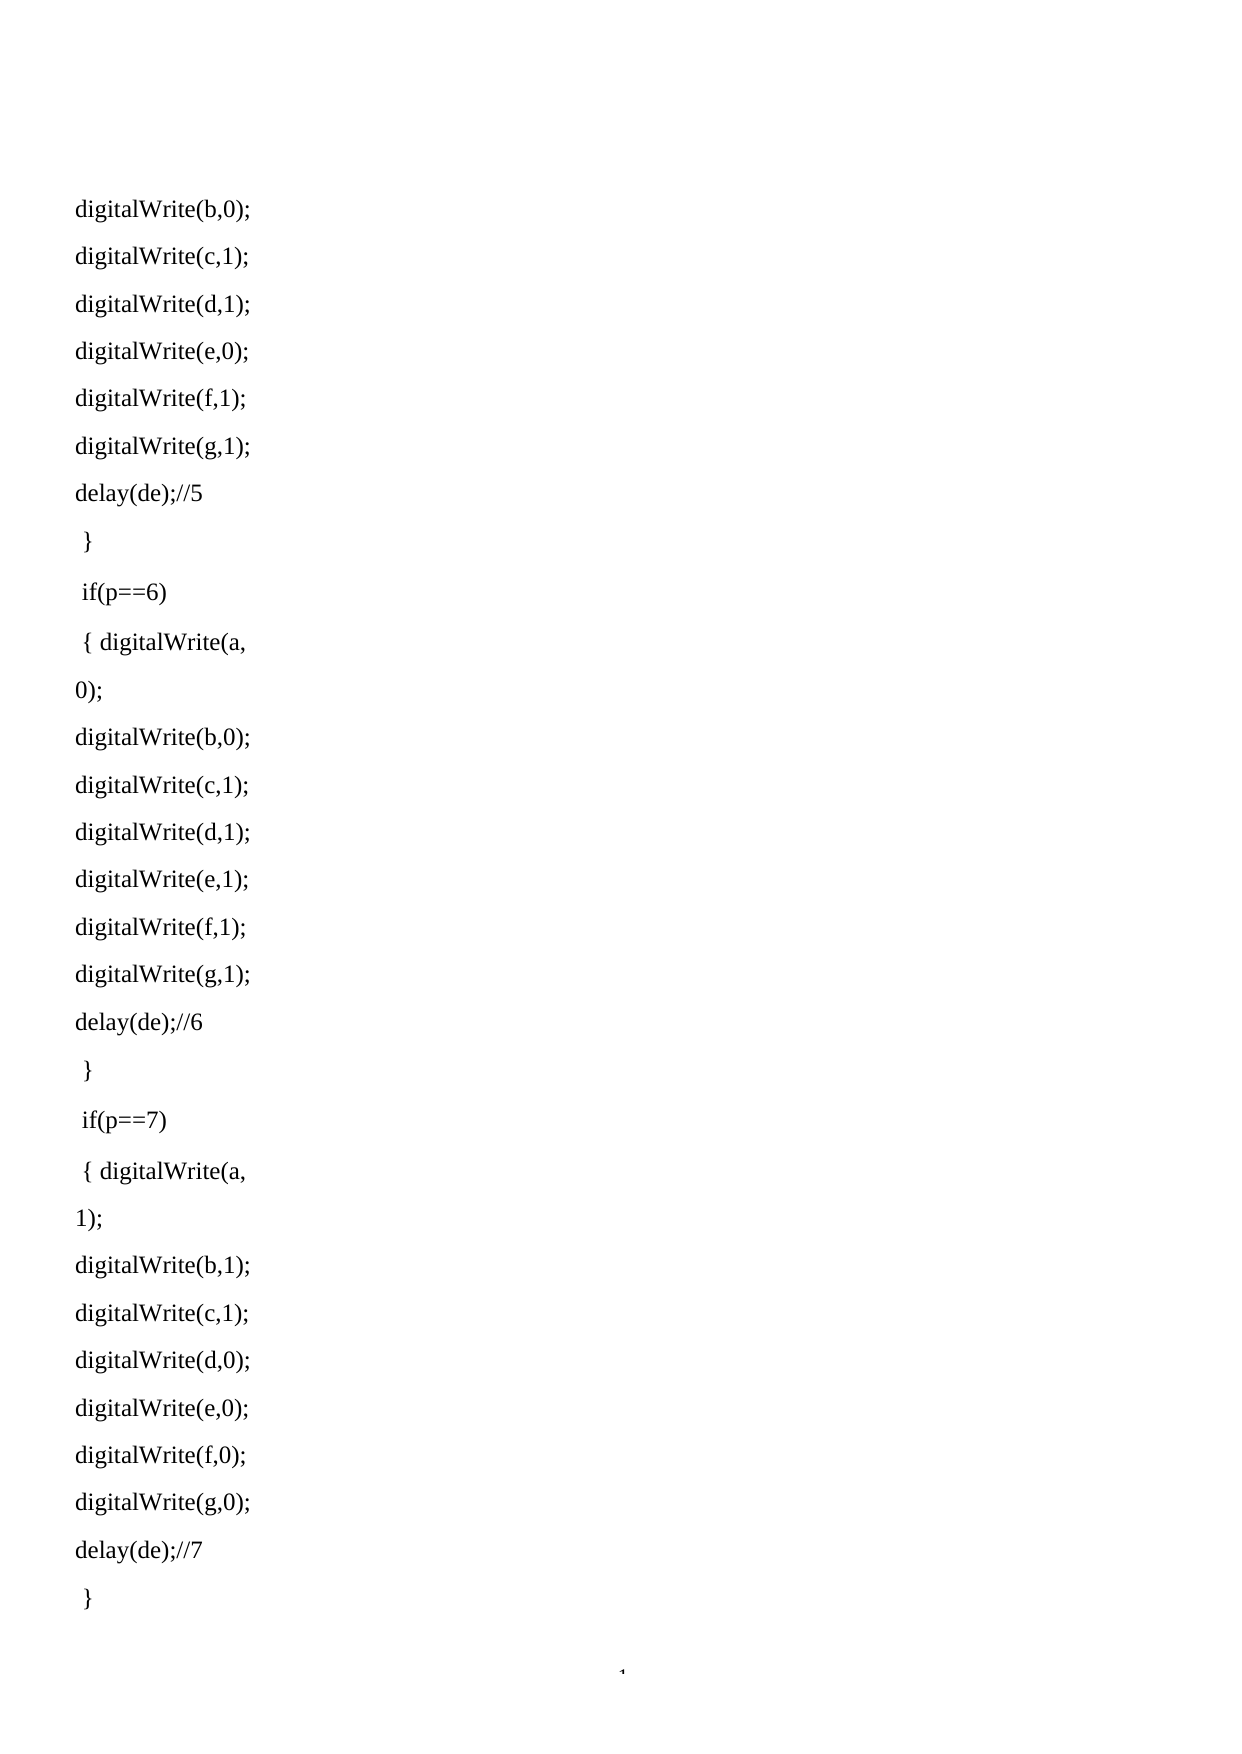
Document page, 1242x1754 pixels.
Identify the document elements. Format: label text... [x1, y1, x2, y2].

text } [82, 1055, 1067, 1084]
text digitalWrite(b,0); digitalWrite(c,1); digitalWrite(d,1); digitalWrite(e,0); digitalWrite(f,1); digitalWrite(g,1); delay(de);//5 [75, 194, 257, 507]
text { digitalWrite(a,1); digitalWrite(b,1); digitalWrite(c,1); digitalWrite(d,0); digitalWrite(e,0); digitalWrite(f,0); digitalWrite(g,0); delay(de);//7 [75, 1156, 257, 1564]
text } [82, 526, 1067, 555]
text { digitalWrite(a,0); digitalWrite(b,0); digitalWrite(c,1); digitalWrite(d,1); digitalWrite(e,1); digitalWrite(f,1); digitalWrite(g,1); delay(de);//6 [75, 627, 257, 1035]
text } [82, 1583, 1067, 1612]
text if(p==7) [82, 1105, 1067, 1134]
text if(p==6) [82, 577, 1067, 606]
